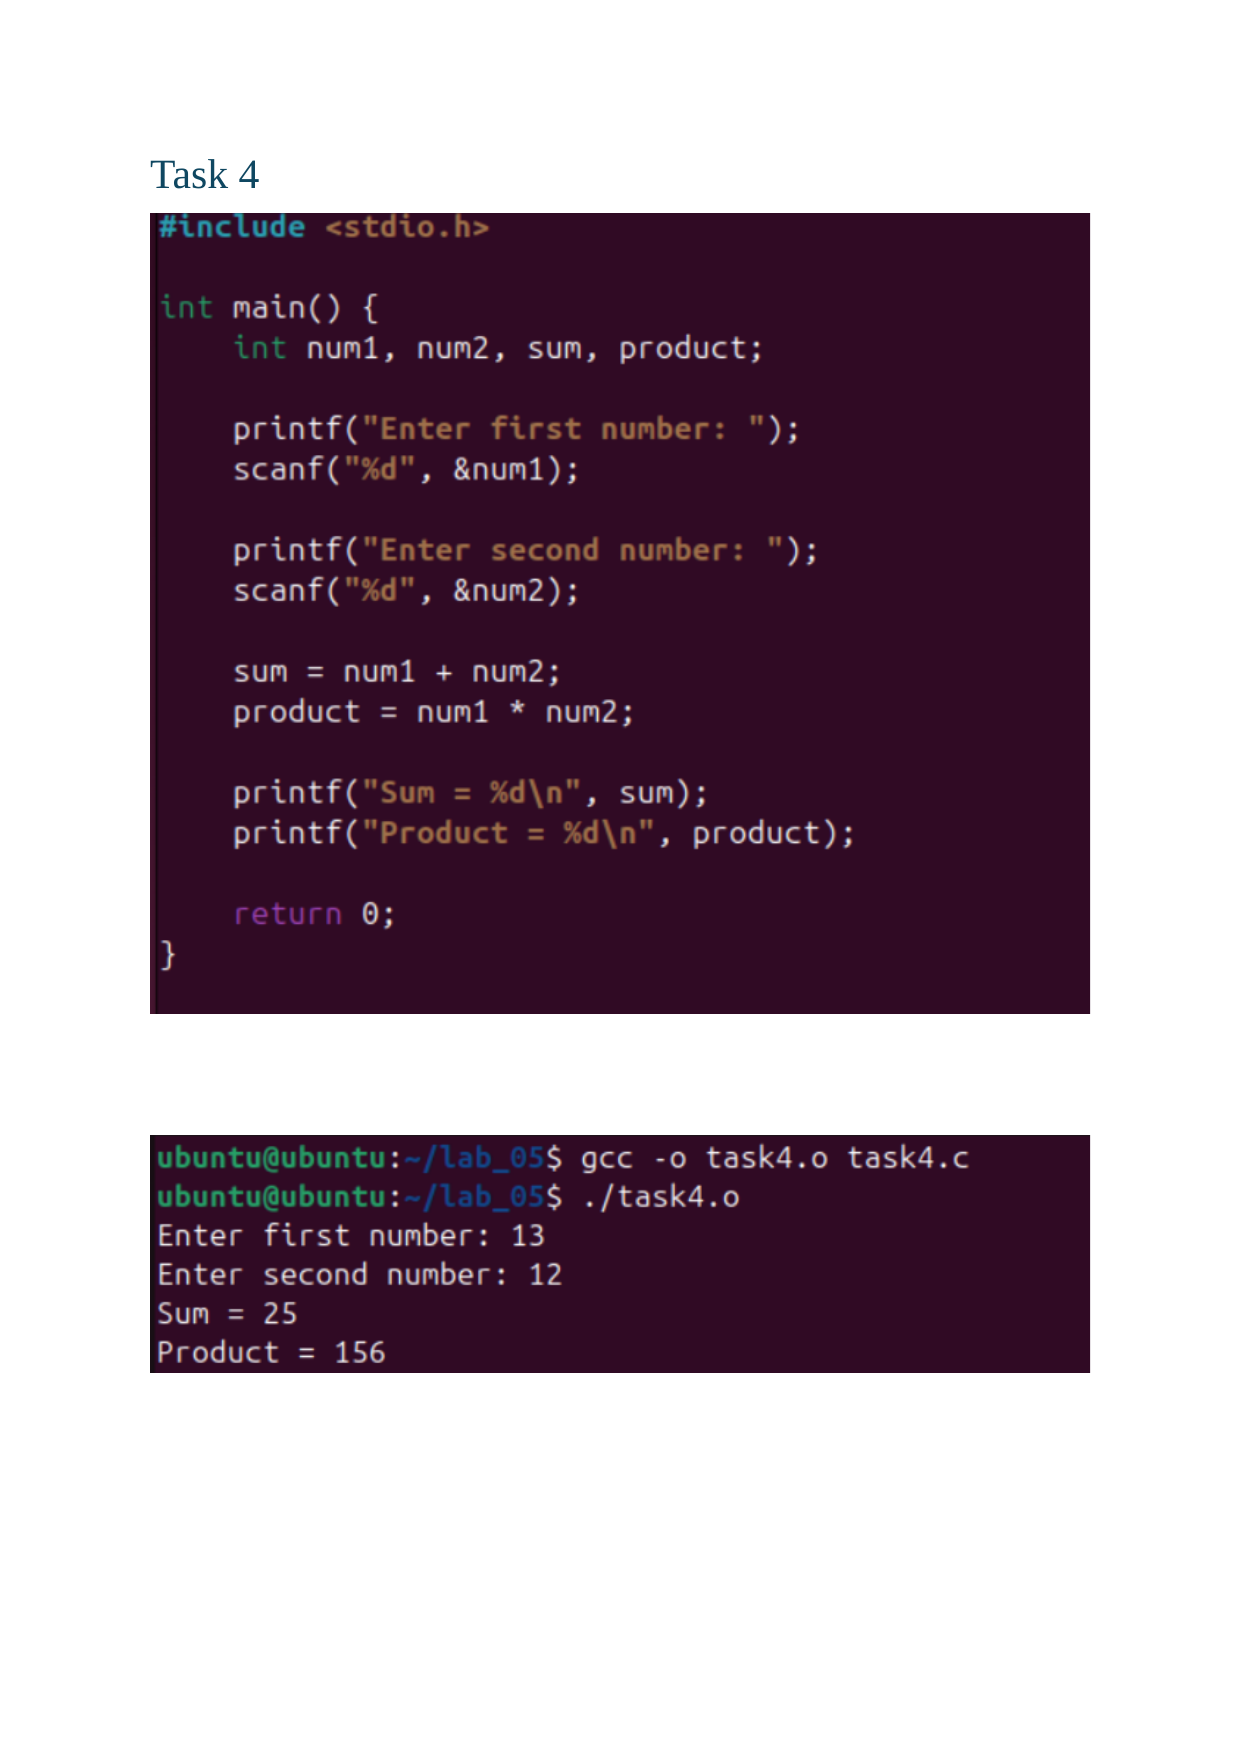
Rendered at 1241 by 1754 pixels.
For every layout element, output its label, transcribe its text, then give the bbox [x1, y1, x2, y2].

picture [150, 1135, 1091, 1373]
subtitle Task 4 [150, 150, 1090, 198]
picture [150, 213, 1091, 1014]
